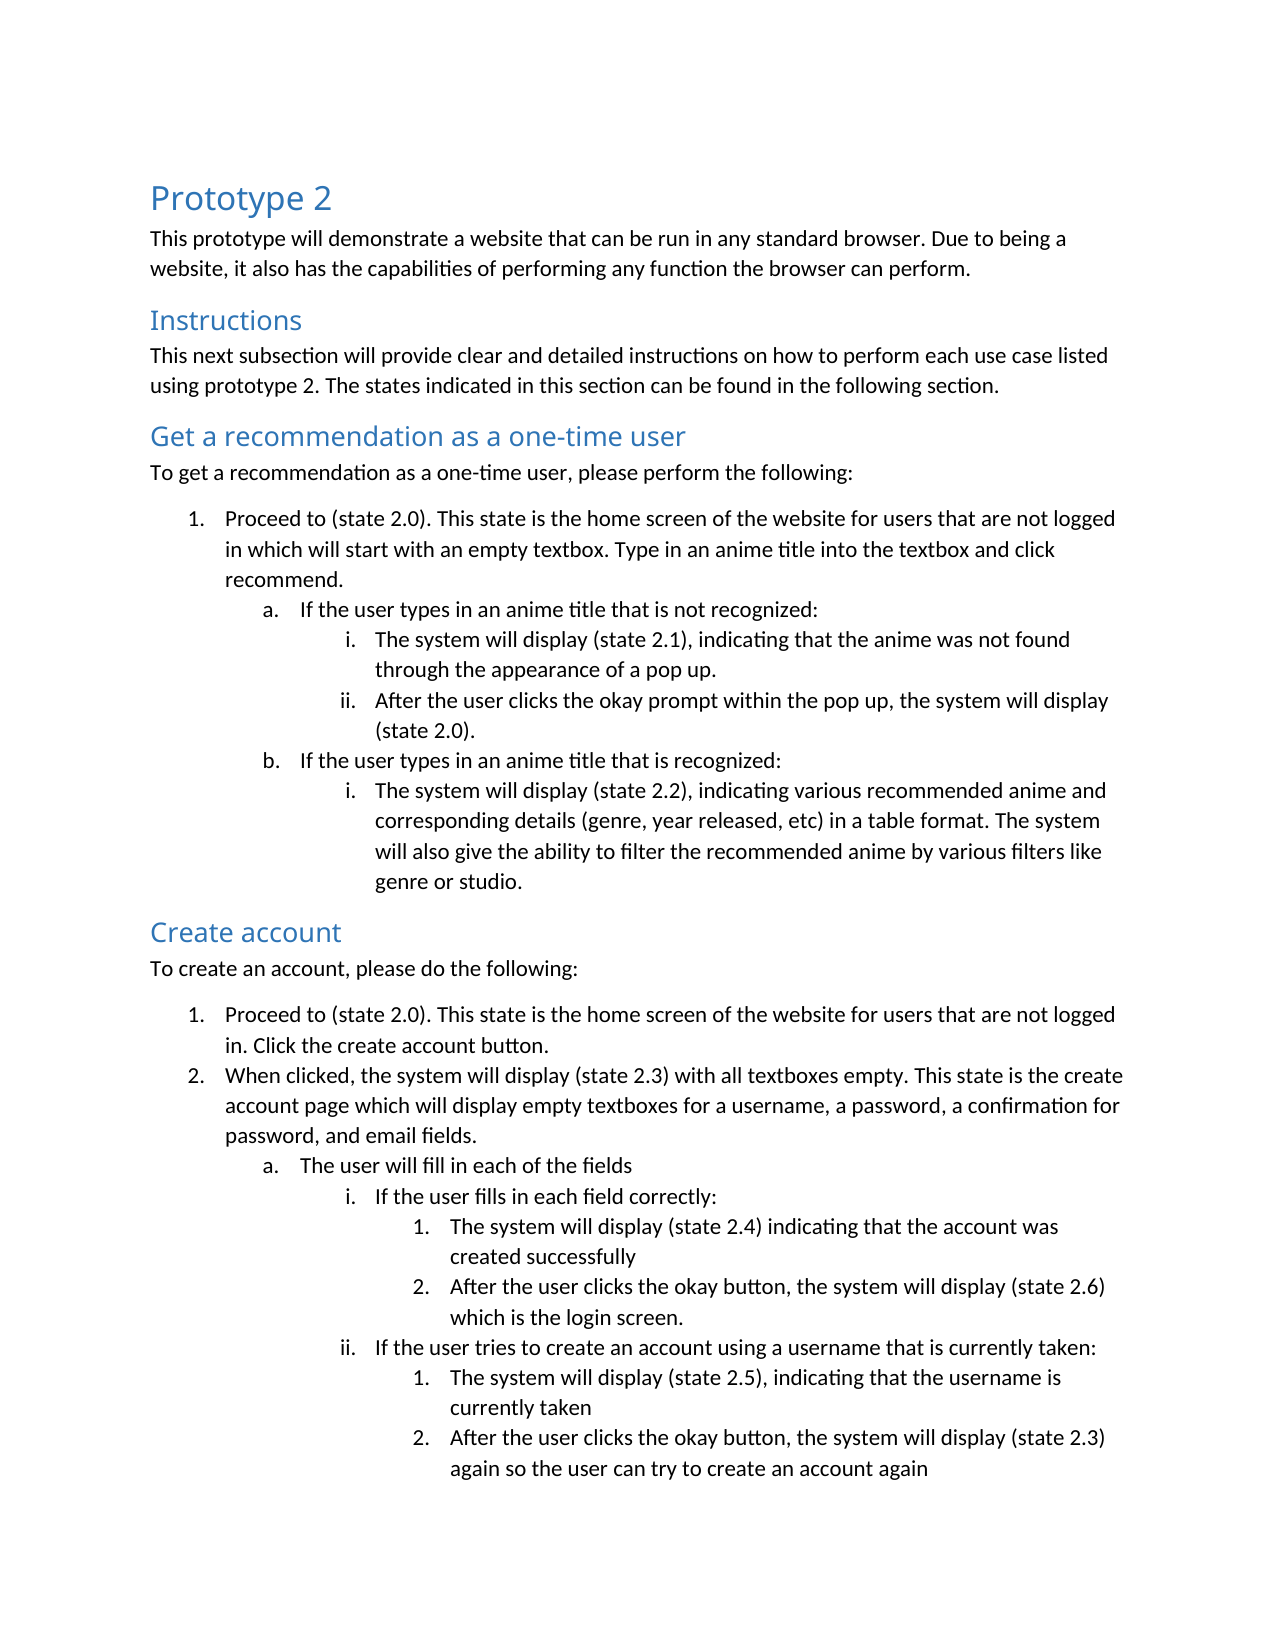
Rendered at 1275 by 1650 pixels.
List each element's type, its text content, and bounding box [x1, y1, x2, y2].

list The system will display (state 2.5), indicating that the username is currently taken [412, 1363, 1125, 1421]
list If the user types in an anime title that is recognized: [262, 746, 1125, 774]
subtitle Create account [150, 914, 1125, 951]
list When clicked, the system will display (state 2.3) with all textboxes empty. This state is the create account page which will display empty textboxes for a username, a password, a confirmation for password, and email fields. [187, 1061, 1125, 1149]
list After the user clicks the okay button, the system will display (state 2.3) again so the user can try to create an account again [412, 1423, 1125, 1482]
text To get a recommendation as a one-time user, please perform the following: [150, 458, 1125, 486]
list After the user clicks the okay prompt within the pop up, the system will display (state 2.0). [356, 686, 1125, 744]
list If the user tries to create an account using a username that is currently taken: [356, 1333, 1125, 1361]
list The system will display (state 2.1), indicating that the anime was not found through the appearance of a pop up. [356, 625, 1125, 684]
text This next subsection will provide clear and detailed instructions on how to perform each use case listed using prototype 2. The states indicated in this section can be found in the following section. [150, 341, 1125, 399]
text To create an account, please do the following: [150, 954, 1125, 982]
list Proceed to (state 2.0). This state is the home screen of the website for users that are not logged in. Click the create account button. [187, 1001, 1125, 1059]
list After the user clicks the okay button, the system will display (state 2.6) which is the login screen. [412, 1272, 1125, 1331]
subtitle Prototype 2 [150, 175, 1125, 220]
text This prototype will demonstrate a website that can be run in any standard browser. Due to being a website, it also has the capabilities of performing any function the browser can perform. [150, 224, 1125, 282]
list Proceed to (state 2.0). This state is the home screen of the website for users that are not logged in which will start with an empty textbox. Type in an anime title into the textbox and click recommend. [187, 504, 1125, 593]
list The user will fill in each of the fields [262, 1152, 1125, 1180]
list The system will display (state 2.2), indicating various recommended anime and corresponding details (genre, year released, etc) in a table format. The system will also give the ability to filter the recommended anime by various filters like genre or studio. [356, 776, 1125, 895]
subtitle Get a recommendation as a one-time user [150, 418, 1125, 455]
list If the user types in an anime title that is not recognized: [262, 595, 1125, 623]
list The system will display (state 2.4) indicating that the account was created successfully [412, 1212, 1125, 1270]
subtitle Instructions [150, 301, 1125, 338]
list If the user fills in each field correctly: [356, 1182, 1125, 1210]
